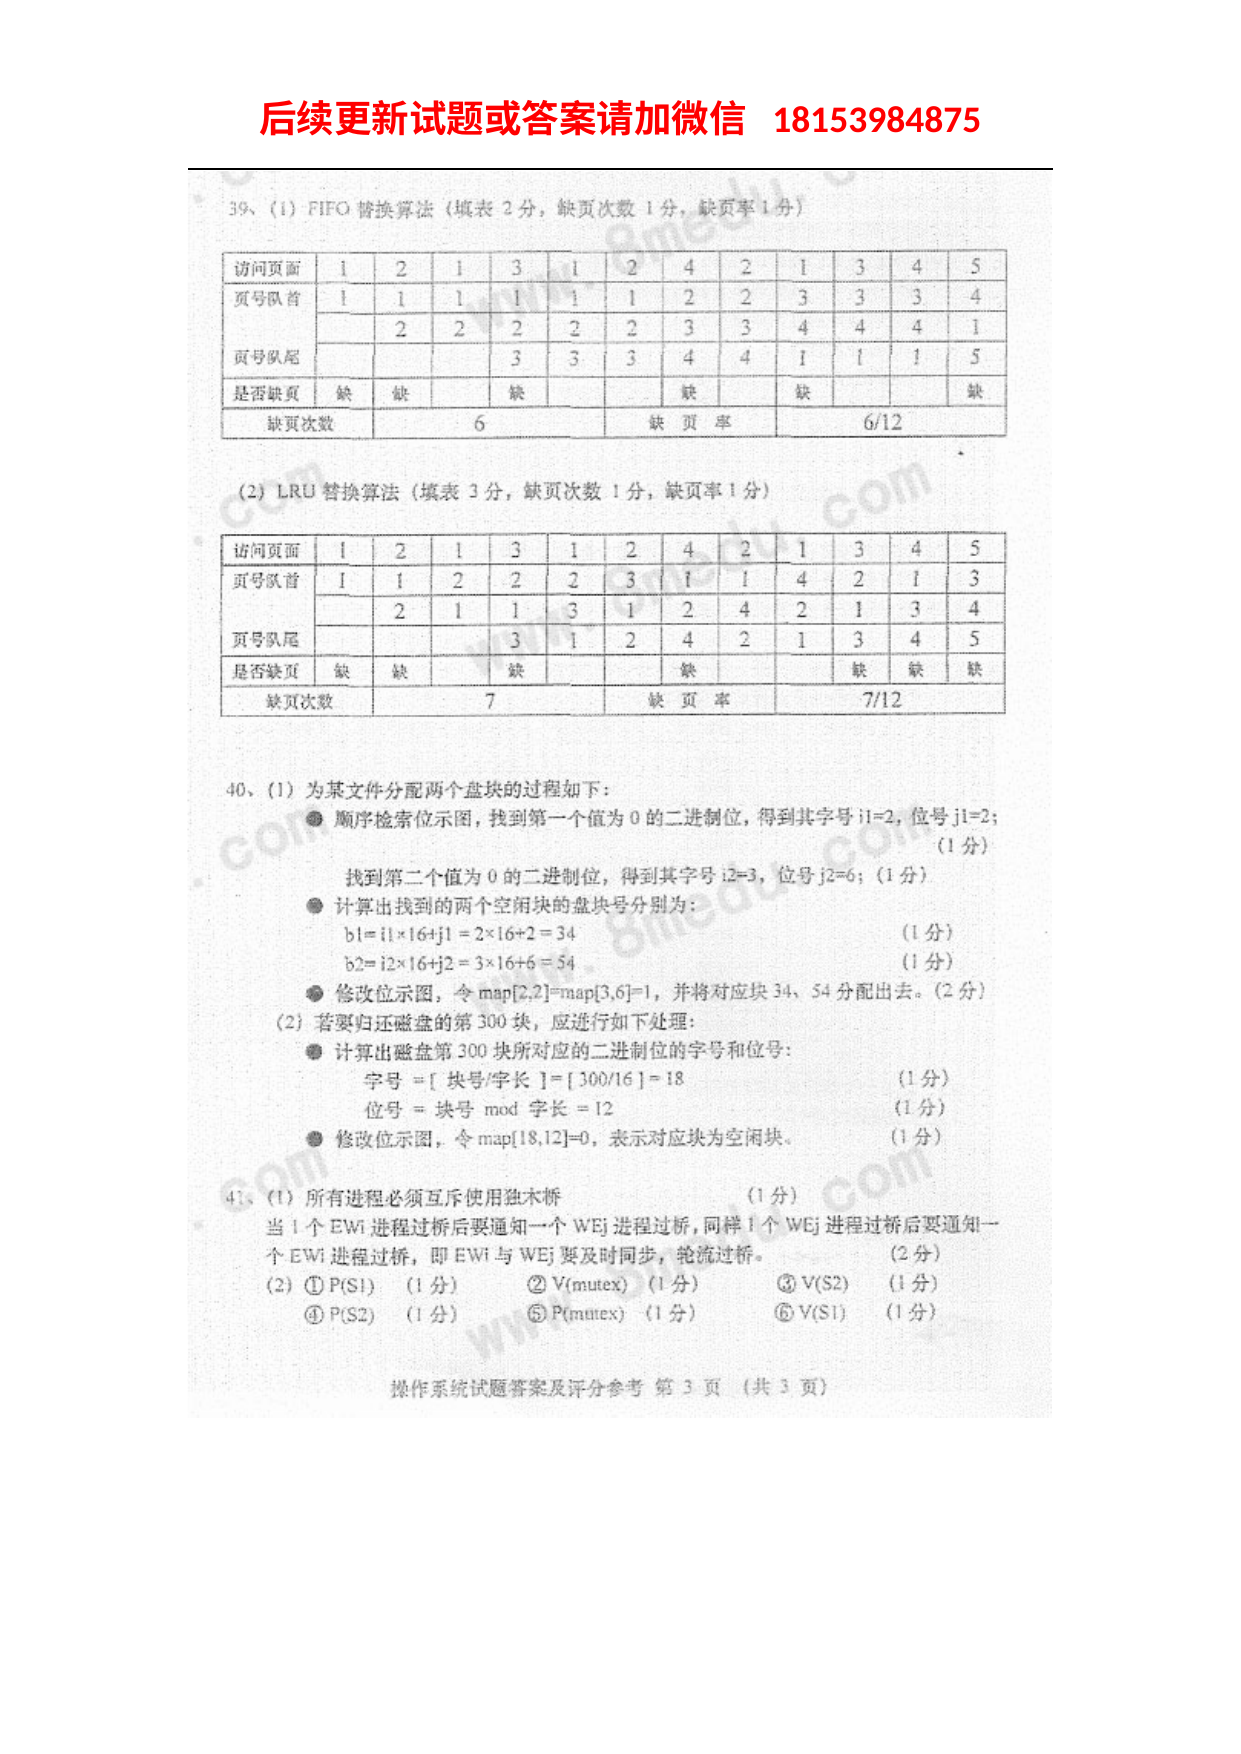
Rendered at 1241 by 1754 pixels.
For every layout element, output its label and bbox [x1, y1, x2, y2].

picture [187, 171, 1052, 1418]
